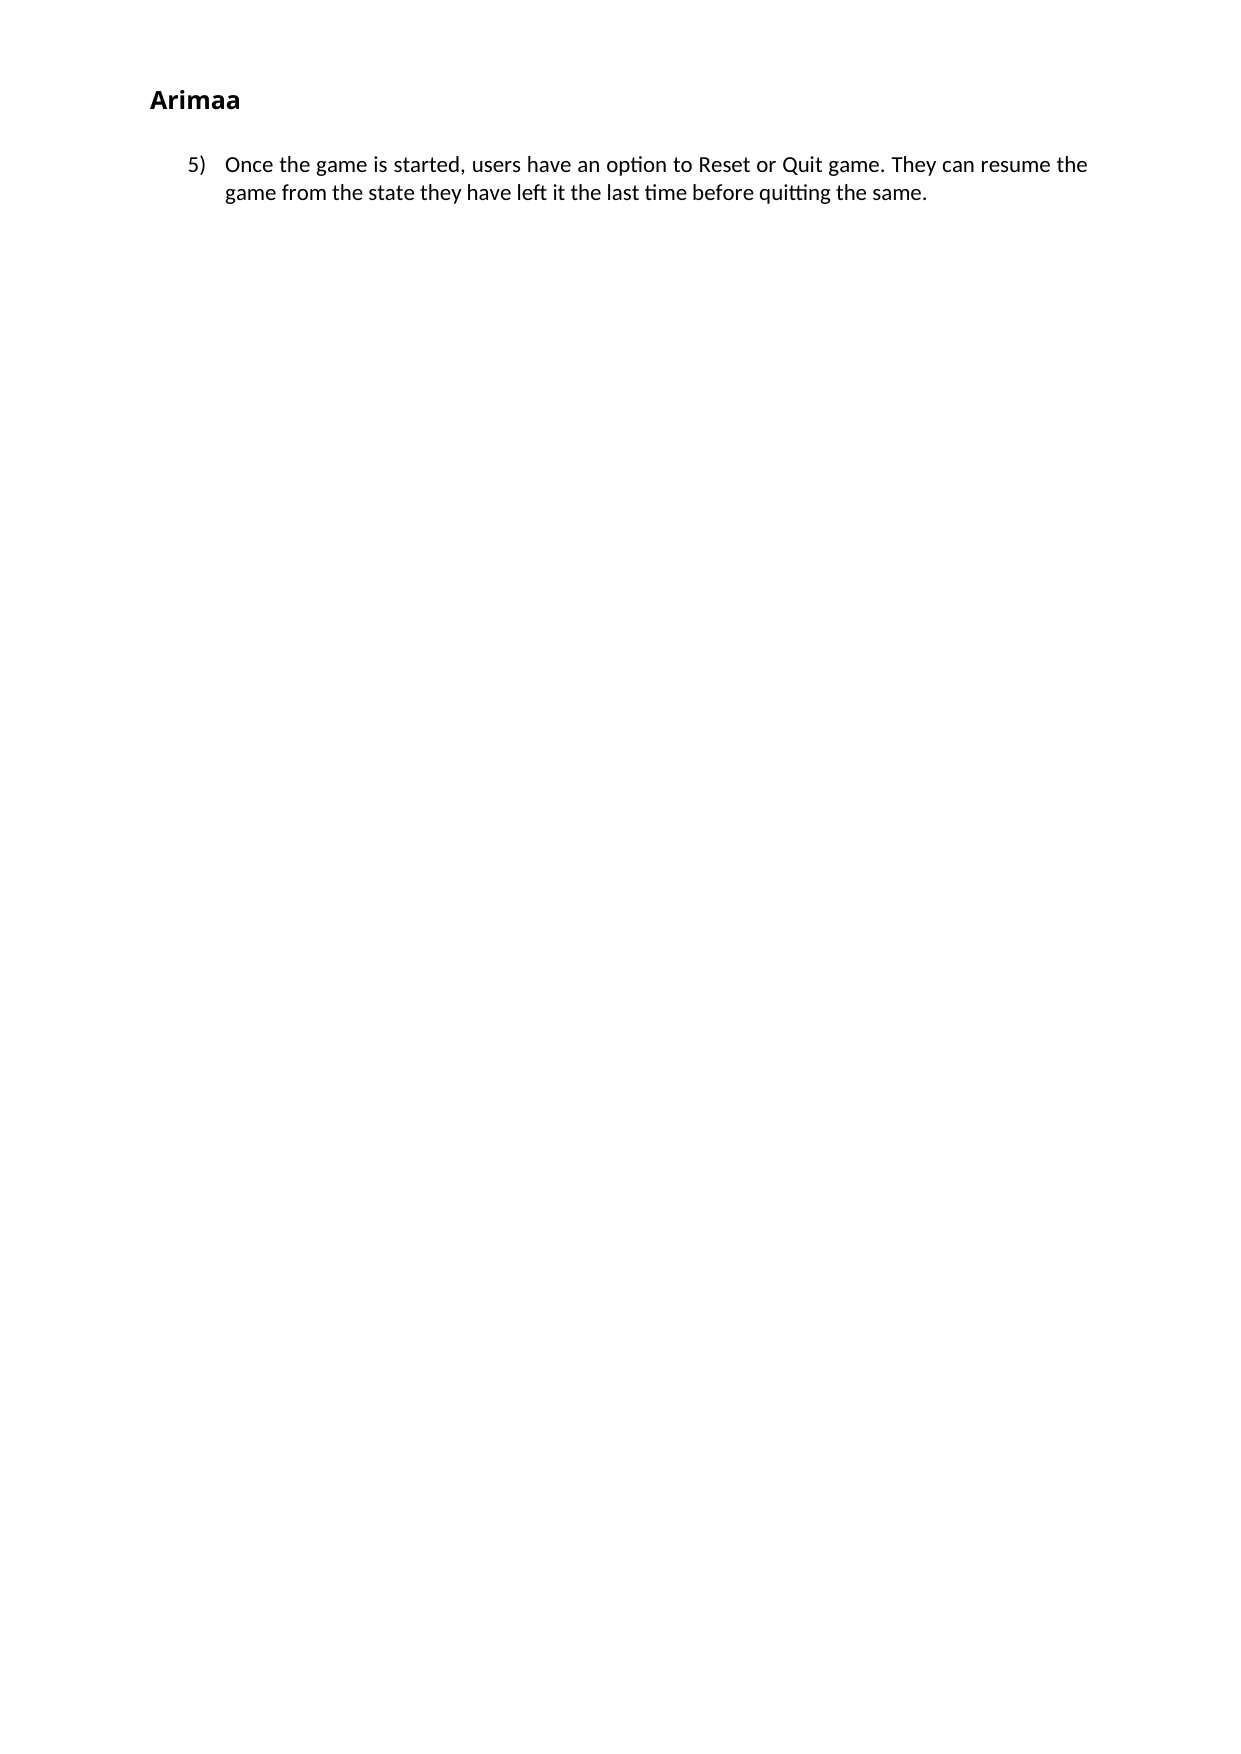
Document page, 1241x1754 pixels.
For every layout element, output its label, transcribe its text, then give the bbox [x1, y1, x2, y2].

list Once the game is started, users have an option to Reset or Quit game. They can resume the game from the state they have left it the last time before quitting the same. [187, 150, 1090, 206]
